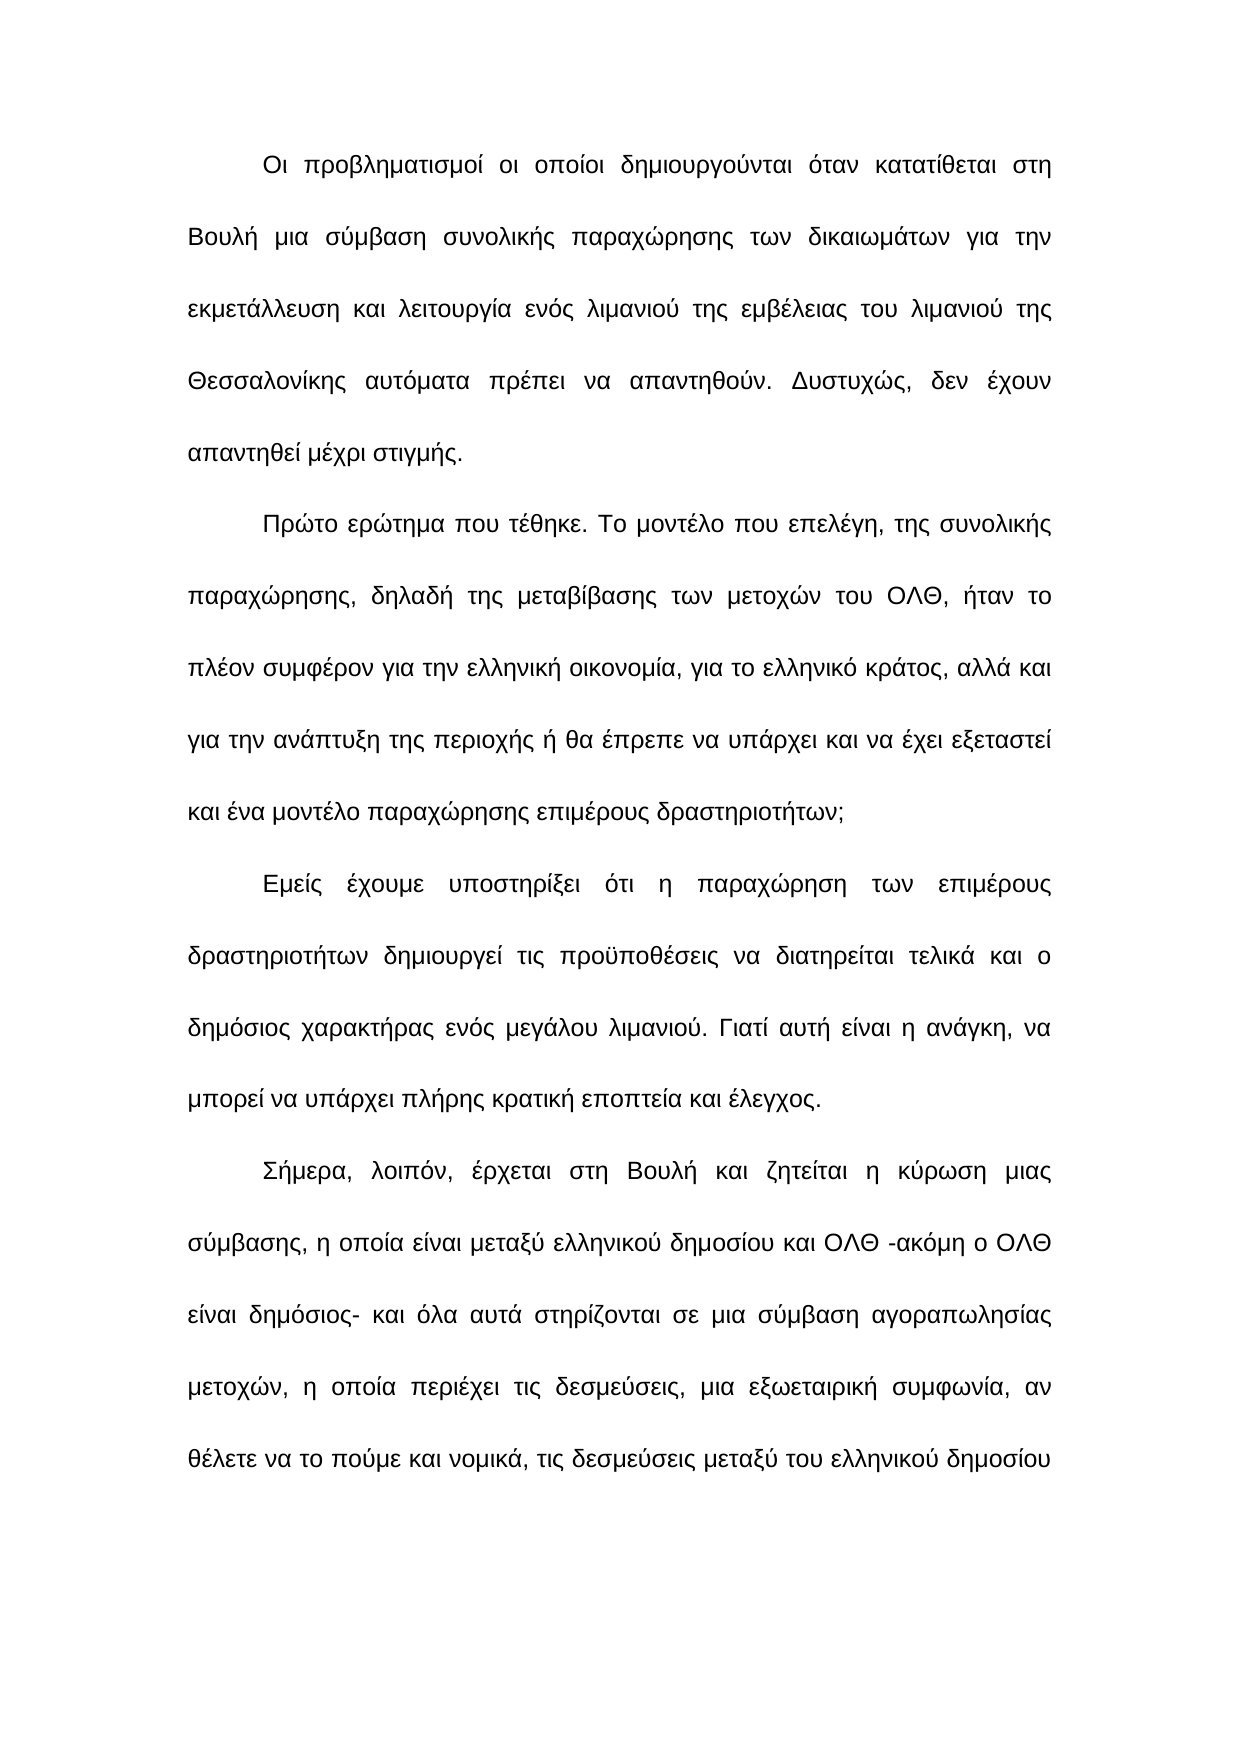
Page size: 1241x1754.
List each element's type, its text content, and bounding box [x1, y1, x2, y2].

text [187, 1156, 1053, 1472]
text Πρώτο ερώτημα που τέθηκε. Το μοντέλο που επελέγη, της συνολικής παραχώρησης, δηλαδή της μεταβίβασης των μετοχών του ΟΛΘ, ήταν το πλέον συμφέρον για την ελληνική οικονομία, για το ελληνικό κράτος, αλλά και για την ανάπτυξη της περιοχής ή θα έπρεπε να υπάρχει και να έχει εξεταστεί και ένα μοντέλο παραχώρησης επιμέρους δραστηριοτήτων; [187, 509, 1053, 826]
text Οι προβληματισμοί οι οποίοι δημιουργούνται όταν κατατίθεται στη Βουλή μια σύμβαση συνολικής παραχώρησης των δικαιωμάτων για την εκμετάλλευση και λειτουργία ενός λιμανιού της εμβέλειας του λιμανιού της Θεσσαλονίκης αυτόματα πρέπει να απαντηθούν. Δυστυχώς, δεν έχουν απαντηθεί μέχρι στιγμής. [187, 150, 1053, 466]
text Εμείς έχουμε υποστηρίξει ότι η παραχώρηση των επιμέρους δραστηριοτήτων δημιουργεί τις προϋποθέσεις να διατηρείται τελικά και ο δημόσιος χαρακτήρας ενός μεγάλου λιμανιού. Γιατί αυτή είναι η ανάγκη, να μπορεί να υπάρχει πλήρης κρατική εποπτεία και έλεγχος. [187, 869, 1053, 1113]
